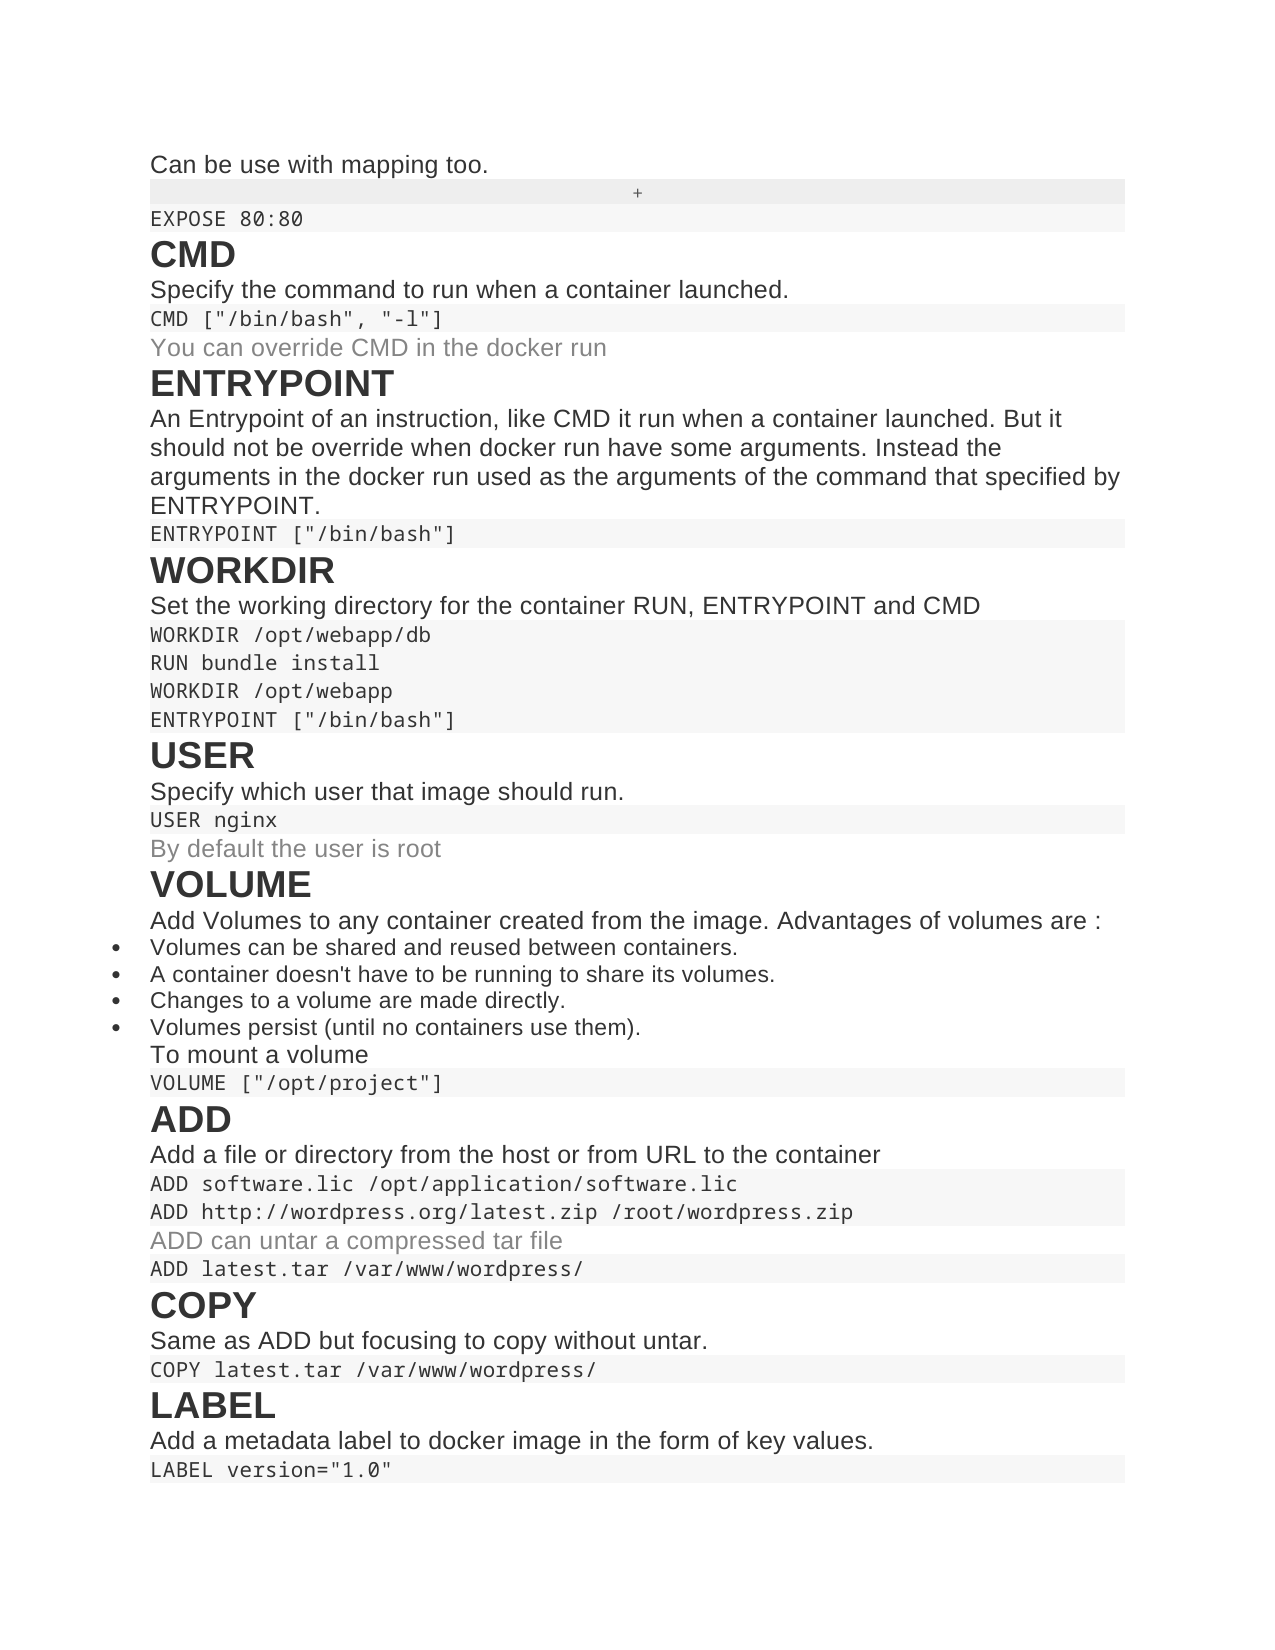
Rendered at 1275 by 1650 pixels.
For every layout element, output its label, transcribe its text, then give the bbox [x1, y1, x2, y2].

text Specify the command to run when a container launched. [150, 275, 1125, 304]
text Add a metadata label to docker image in the form of key values. [150, 1426, 1125, 1455]
subtitle CMD [150, 232, 1125, 275]
text WORKDIR /opt/webapp/db [150, 620, 1125, 648]
list A container doesn't have to be running to share its volumes. [112, 961, 1125, 987]
text COPY latest.tar /var/www/wordpress/ [150, 1355, 1125, 1383]
list Volumes persist (until no containers use them). [112, 1013, 1125, 1040]
list Changes to a volume are made directly. [112, 987, 1125, 1013]
subtitle ENTRYPOINT [150, 361, 1125, 404]
text ENTRYPOINT ["/bin/bash"] [150, 705, 1125, 733]
text + [150, 179, 1125, 204]
text You can override CMD in the docker run [150, 332, 1125, 361]
subtitle WORKDIR [150, 548, 1125, 591]
text Set the working directory for the container RUN, ENTRYPOINT and CMD [150, 591, 1125, 620]
text ENTRYPOINT ["/bin/bash"] [150, 519, 1125, 548]
text Can be use with mapping too. [150, 150, 1125, 179]
text VOLUME ["/opt/project"] [150, 1068, 1125, 1097]
text RUN bundle install [150, 648, 1125, 677]
text An Entrypoint of an instruction, like CMD it run when a container launched. But it should not be override when docker run have some arguments. Instead the arguments in the docker run used as the arguments of the command that specified by ENTRYPOINT. [150, 404, 1125, 519]
text Add a file or directory from the host or from URL to the container [150, 1140, 1125, 1169]
text EXPOSE 80:80 [150, 204, 1125, 232]
text By default the user is root [150, 834, 1125, 862]
text ADD software.lic /opt/application/software.lic [150, 1169, 1125, 1197]
subtitle VOLUME [150, 862, 1125, 906]
text WORKDIR /opt/webapp [150, 677, 1125, 705]
subtitle COPY [150, 1283, 1125, 1326]
text ADD can untar a compressed tar file [150, 1226, 1125, 1254]
subtitle ADD [150, 1097, 1125, 1140]
text LABEL version="1.0" [150, 1455, 1125, 1483]
list Volumes can be shared and reused between containers. [112, 934, 1125, 961]
text To mount a volume [150, 1040, 1125, 1068]
text CMD ["/bin/bash", "-l"] [150, 304, 1125, 332]
text Same as ADD but focusing to copy without untar. [150, 1326, 1125, 1355]
text USER nginx [150, 805, 1125, 834]
text Specify which user that image should run. [150, 777, 1125, 805]
text Add Volumes to any container created from the image. Advantages of volumes are : [150, 906, 1125, 934]
text ADD http://wordpress.org/latest.zip /root/wordpress.zip [150, 1197, 1125, 1226]
subtitle USER [150, 733, 1125, 777]
subtitle LABEL [150, 1383, 1125, 1426]
text ADD latest.tar /var/www/wordpress/ [150, 1254, 1125, 1283]
